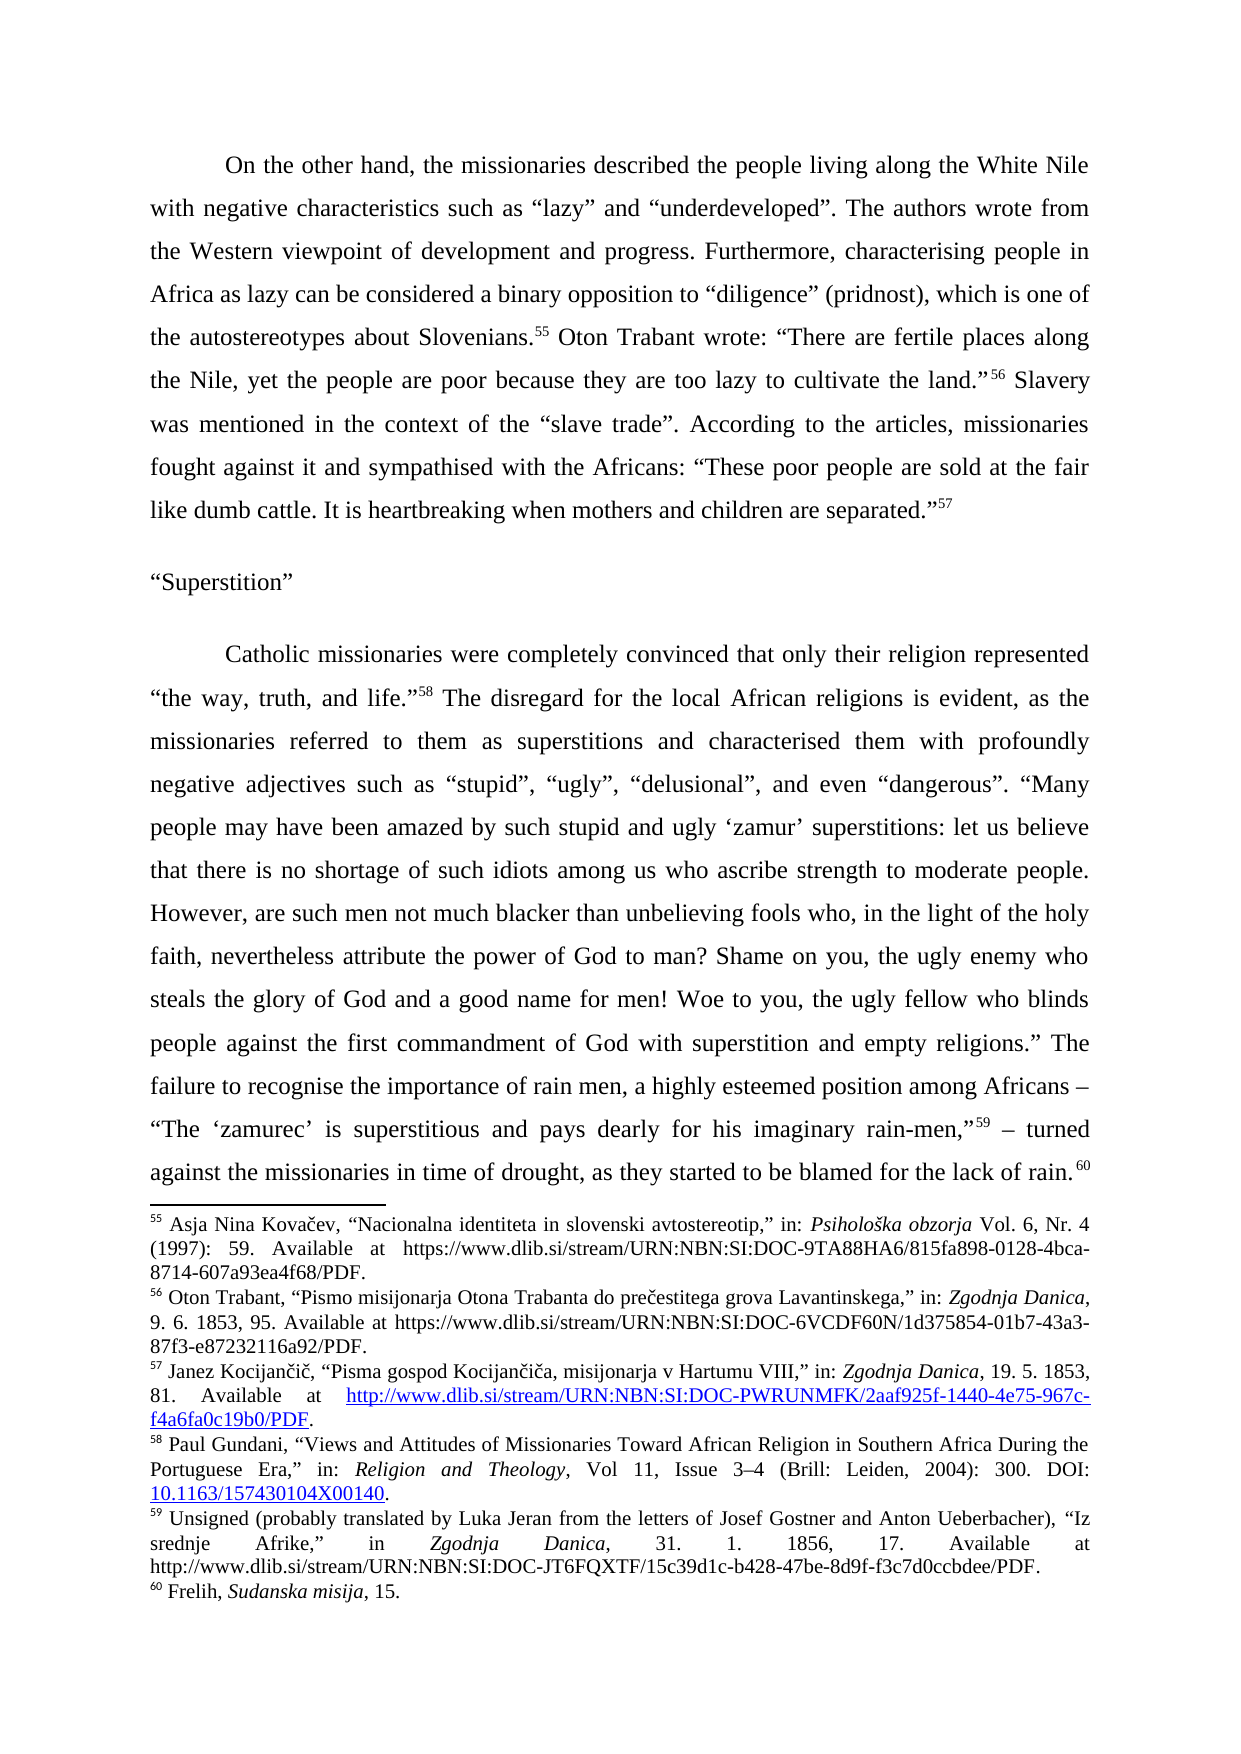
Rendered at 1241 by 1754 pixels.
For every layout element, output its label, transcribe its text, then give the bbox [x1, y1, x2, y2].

text Catholic missionaries were completely convinced that only their religion represented “the way, truth, and life.” The disregard for the local African religions is evident, as the missionaries referred to them as superstitions and characterised them with profoundly negative adjectives such as “stupid”, “ugly”, “delusional”, and even “dangerous”. “Many people may have been amazed by such stupid and ugly ‘zamur’ superstitions: let us believe that there is no shortage of such idiots among us who ascribe strength to moderate people. However, are such men not much blacker than unbelieving fools who, in the light of the holy faith, nevertheless attribute the power of God to man? Shame on you, the ugly enemy who steals the glory of God and a good name for men! Woe to you, the ugly fellow who blinds people against the first commandment of God with superstition and empty religions.” The failure to recognise the importance of rain men, a highly esteemed position among Africans – “The ‘zamurec’ is superstitious and pays dearly for his imaginary rain-men,” – turned against the missionaries in time of drought, as they started to be blamed for the lack of rain. The missionary press kept publishing invitations to Slovenians to join the mission in Central Africa. The predominant belief was that only conversion to the Catholic faith and consequently the acceptance of the European way of life could lift Africans out of “poverty”, “underdevelopment”, and the so-called “spiritual darkness”: “Pray that God may have mercy on your black sisters and send devout women to this land who can educate the poor girls; otherwise, they will not learn anything. They do not know how to pray. They do not knit, they do not sew, they do not wash; they are also practically without any clothes, even when they grow up.” [150, 639, 1090, 1186]
text “Superstition” [150, 567, 1090, 596]
text On the other hand, the missionaries described the people living along the White Nile with negative characteristics such as “lazy” and “underdeveloped”. The authors wrote from the Western viewpoint of development and progress. Furthermore, characterising people in Africa as lazy can be considered a binary opposition to “diligence” (pridnost), which is one of the autostereotypes about Slovenians. Oton Trabant wrote: “There are fertile places along the Nile, yet the people are poor because they are too lazy to cultivate the land.” Slavery was mentioned in the context of the “slave trade”. According to the articles, missionaries fought against it and sympathised with the Africans: “These poor people are sold at the fair like dumb cattle. It is heartbreaking when mothers and children are separated.” [150, 150, 1090, 524]
